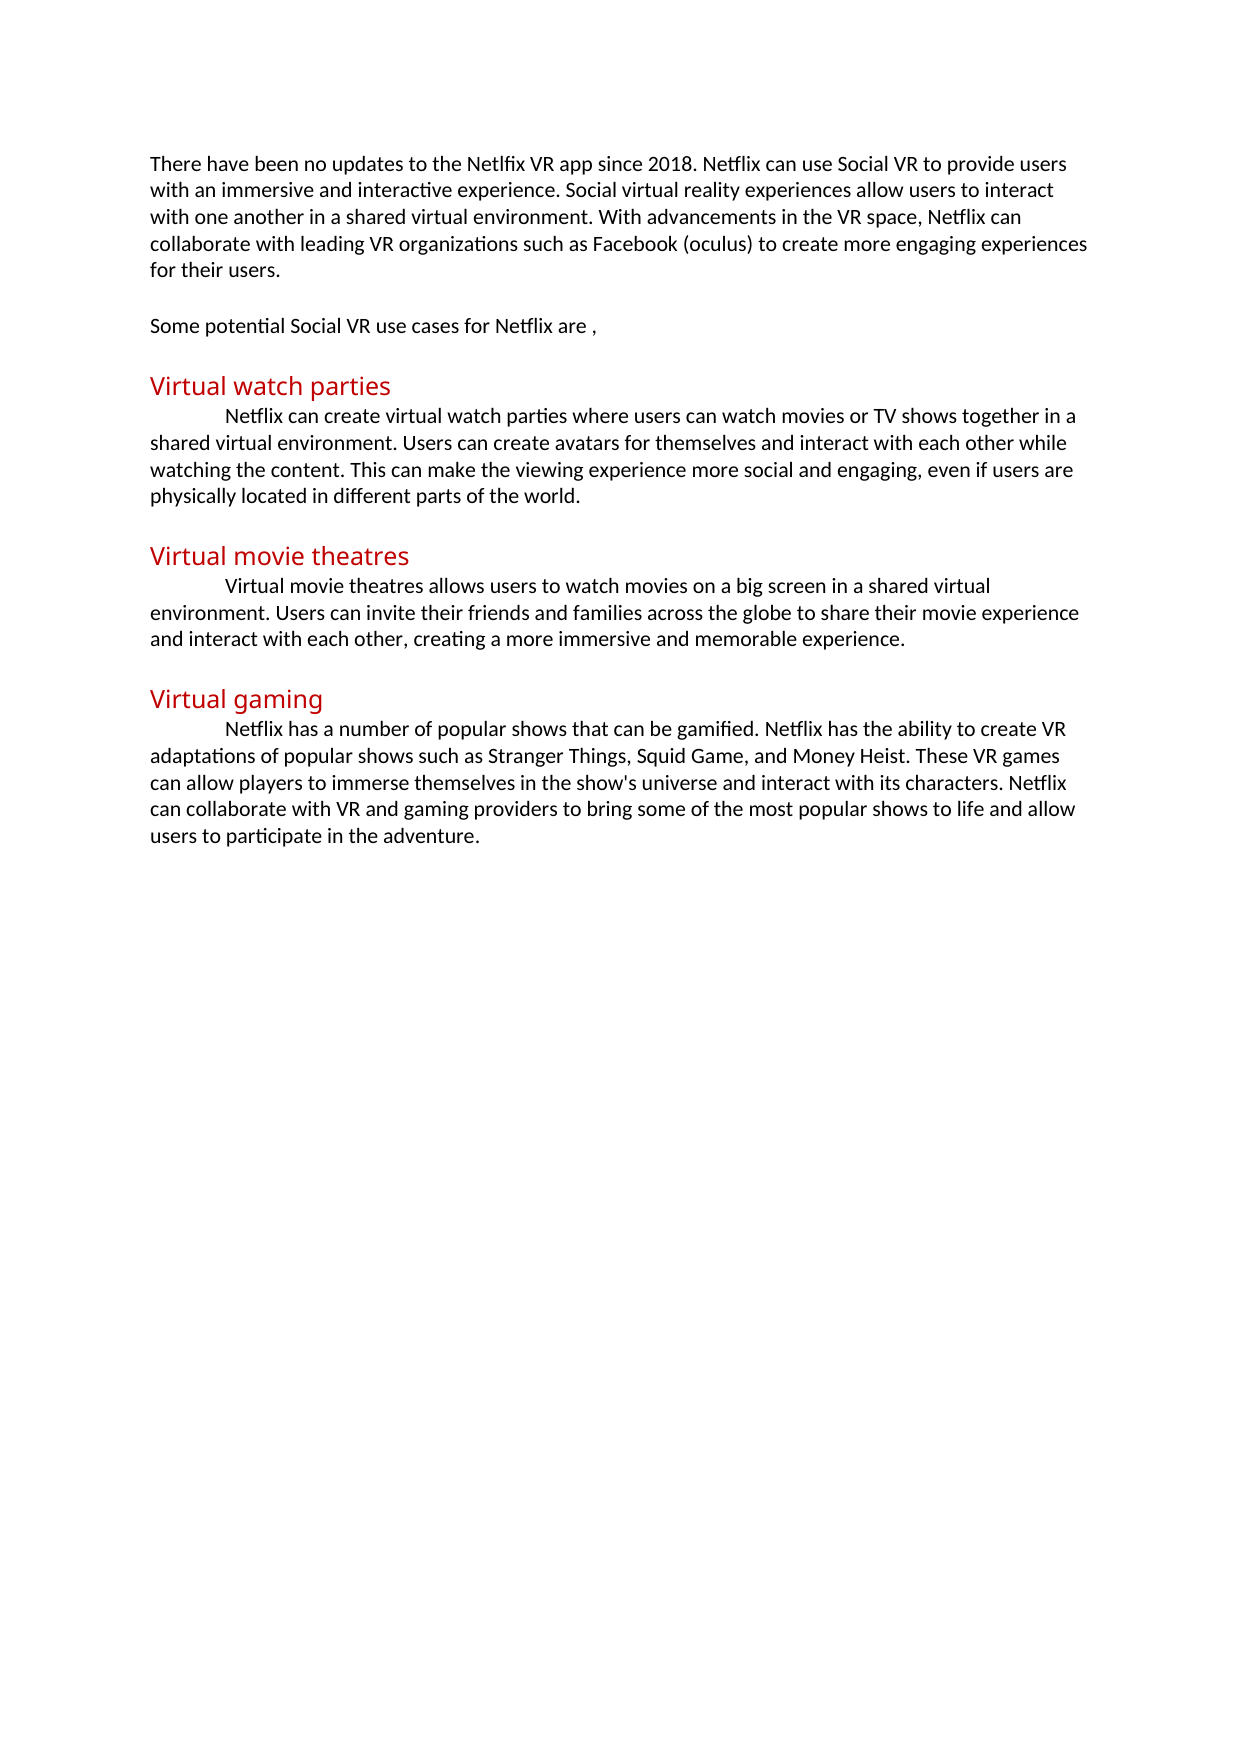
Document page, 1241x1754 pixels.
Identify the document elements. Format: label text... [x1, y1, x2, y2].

subtitle Virtual movie theatres [150, 538, 1090, 572]
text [150, 150, 1090, 283]
text Netflix can create virtual watch parties where users can watch movies or TV shows together in a shared virtual environment. Users can create avatars for themselves and interact with each other while watching the content. This can make the viewing experience more social and engaging, even if users are physically located in different parts of the world. [150, 402, 1090, 509]
text Netflix has a number of popular shows that can be gamified. Netflix has the ability to create VR adaptations of popular shows such as Stranger Things, Squid Game, and Money Heist. These VR games can allow players to immerse themselves in the show's universe and interact with its characters. Netflix can collaborate with VR and gaming providers to bring some of the most popular shows to life and allow users to participate in the adventure. [150, 716, 1090, 849]
subtitle Virtual gaming [150, 681, 1090, 716]
subtitle Virtual watch parties [150, 368, 1090, 402]
text Some potential Social VR use cases for Netflix are , [150, 312, 1090, 339]
text Virtual movie theatres allows users to watch movies on a big screen in a shared virtual environment. Users can invite their friends and families across the globe to share their movie experience and interact with each other, creating a more immersive and memorable experience. [150, 572, 1090, 652]
